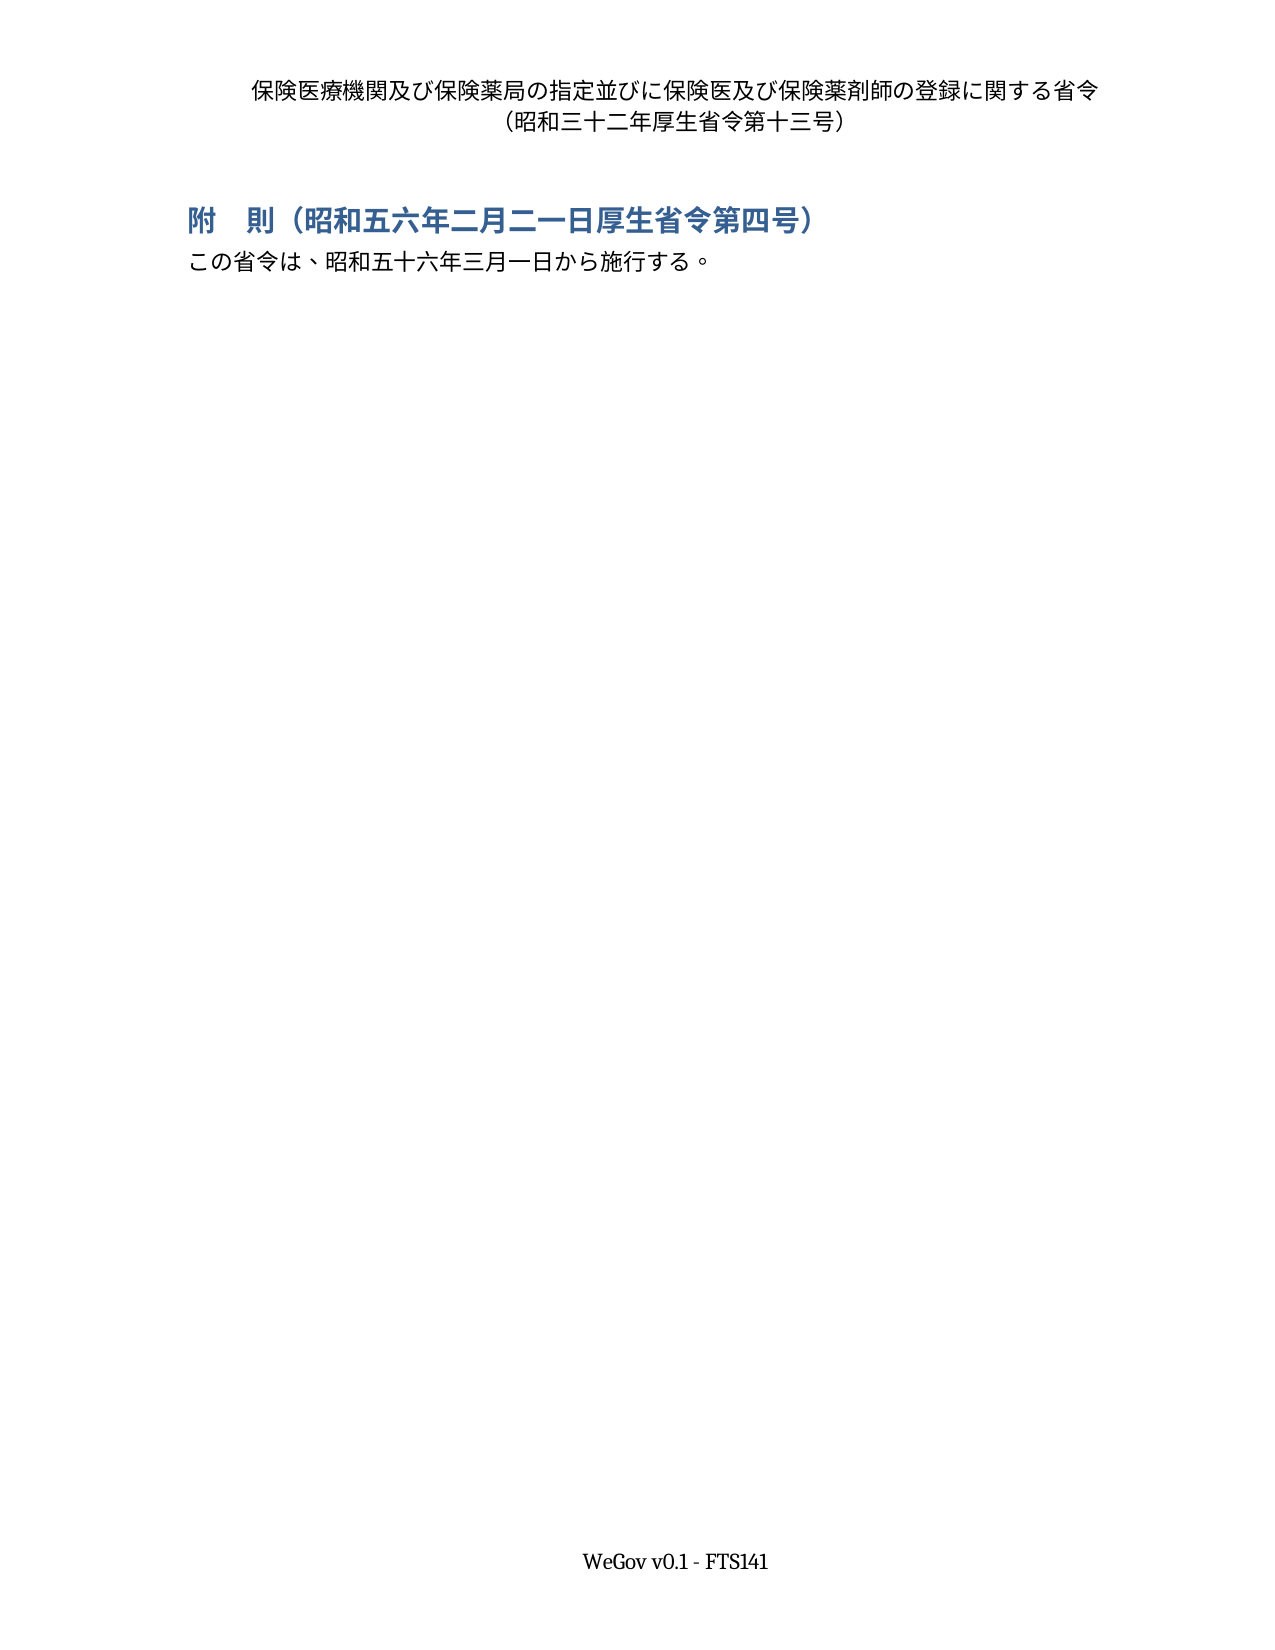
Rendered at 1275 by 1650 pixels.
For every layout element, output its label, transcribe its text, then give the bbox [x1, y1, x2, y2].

text この省令は、昭和五十六年三月一日から施行する。 [187, 246, 1087, 277]
subtitle 附 則（昭和五六年二月二一日厚生省令第四号） [187, 200, 1087, 240]
